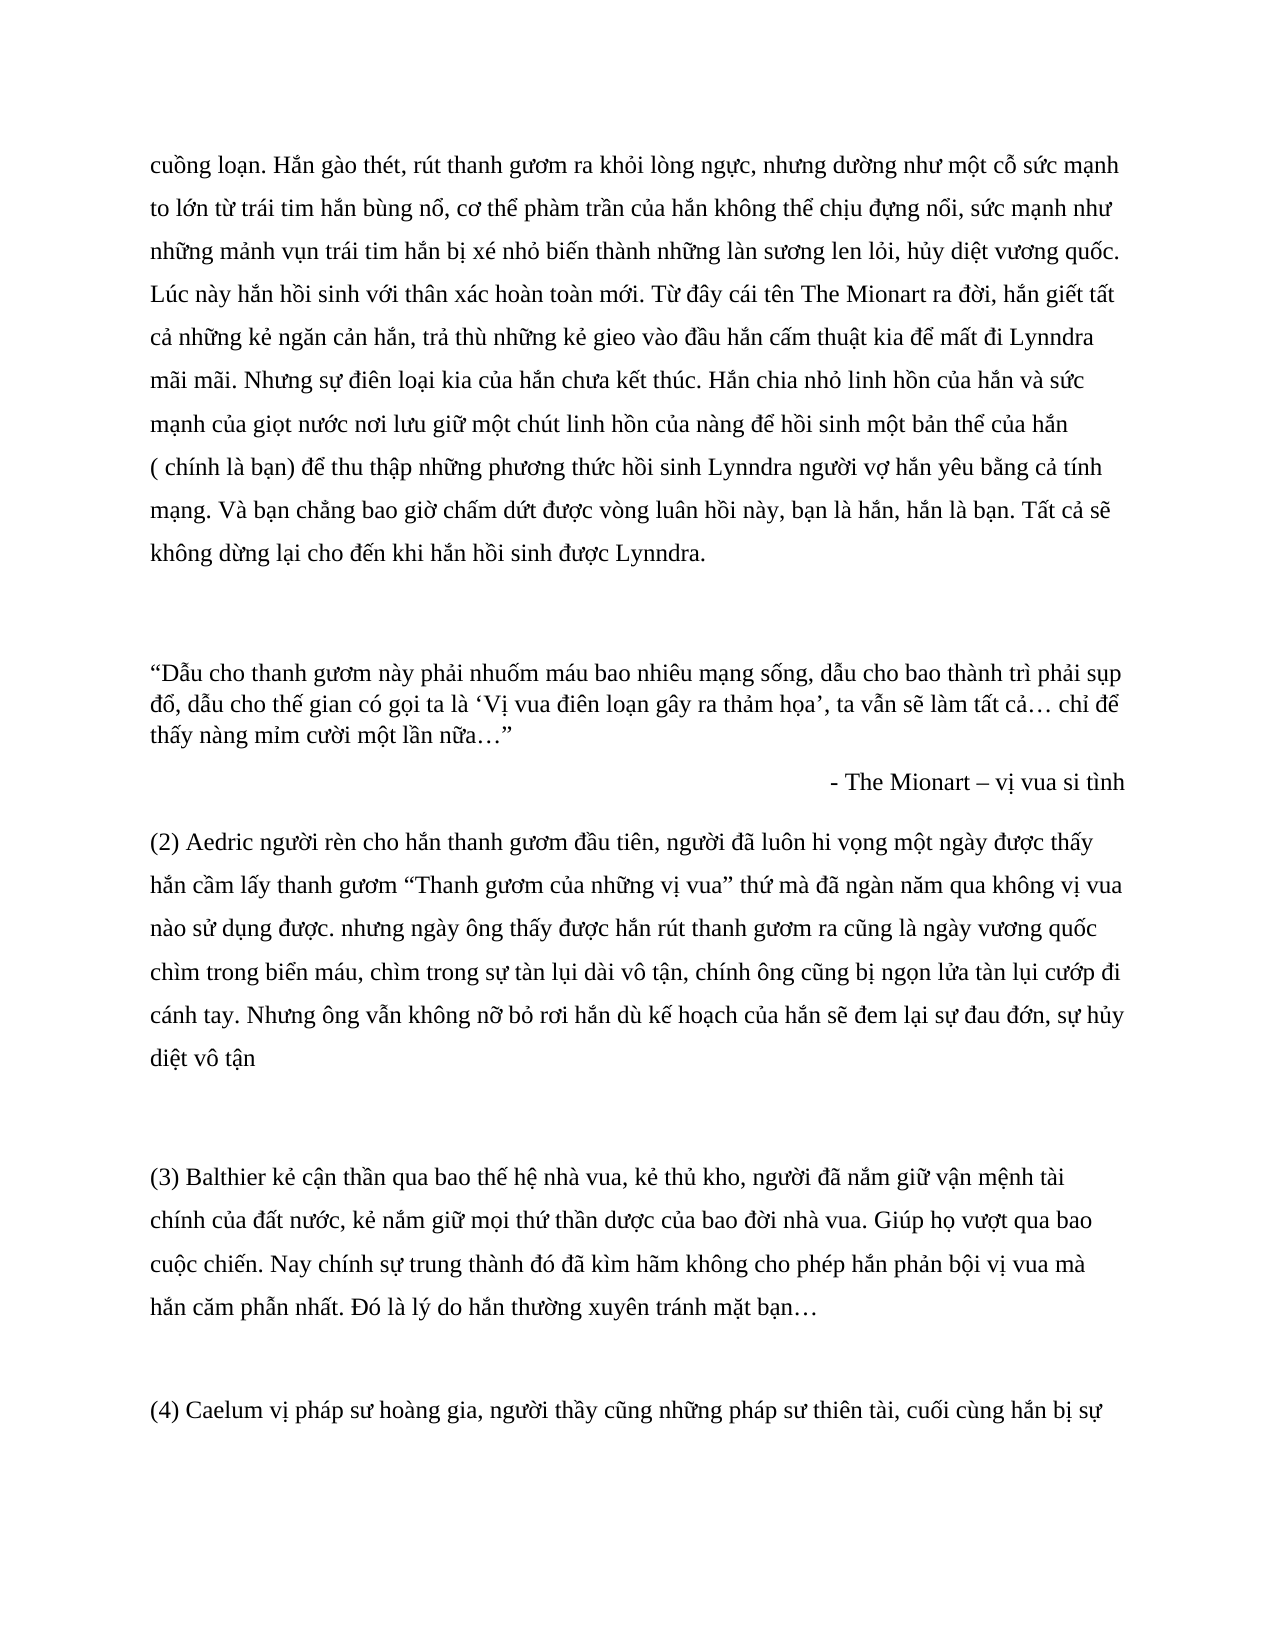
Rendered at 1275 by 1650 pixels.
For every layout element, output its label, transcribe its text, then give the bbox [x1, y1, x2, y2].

text “Dẫu cho thanh gươm này phải nhuốm máu bao nhiêu mạng sống, dẫu cho bao thành trì phải sụp đổ, dẫu cho thế gian có gọi ta là ‘Vị vua điên loạn gây ra thảm họa’, ta vẫn sẽ làm tất cả… chỉ để thấy nàng mỉm cười một lần nữa…” [150, 658, 1125, 748]
text - The Mionart – vị vua si tình [150, 767, 1125, 796]
text (2) Aedric người rèn cho hắn thanh gươm đầu tiên, người đã luôn hi vọng một ngày được thấy hắn cầm lấy thanh gươm “Thanh gươm của những vị vua” thứ mà đã ngàn năm qua không vị vua nào sử dụng được. nhưng ngày ông thấy được hắn rút thanh gươm ra cũng là ngày vương quốc chìm trong biển máu, chìm trong sự tàn lụi dài vô tận, chính ông cũng bị ngọn lửa tàn lụi cướp đi cánh tay. Nhưng ông vẫn không nỡ bỏ rơi hắn dù kế hoạch của hắn sẽ đem lại sự đau đớn, sự hủy diệt vô tận [150, 827, 1125, 1072]
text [150, 150, 1125, 567]
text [150, 1352, 1125, 1423]
text (3) Balthier kẻ cận thần qua bao thế hệ nhà vua, kẻ thủ kho, người đã nắm giữ vận mệnh tài chính của đất nước, kẻ nắm giữ mọi thứ thần dược của bao đời nhà vua. Giúp họ vượt qua bao cuộc chiến. Nay chính sự trung thành đó đã kìm hãm không cho phép hắn phản bội vị vua mà hắn căm phẫn nhất. Đó là lý do hắn thường xuyên tránh mặt bạn… [150, 1162, 1125, 1321]
